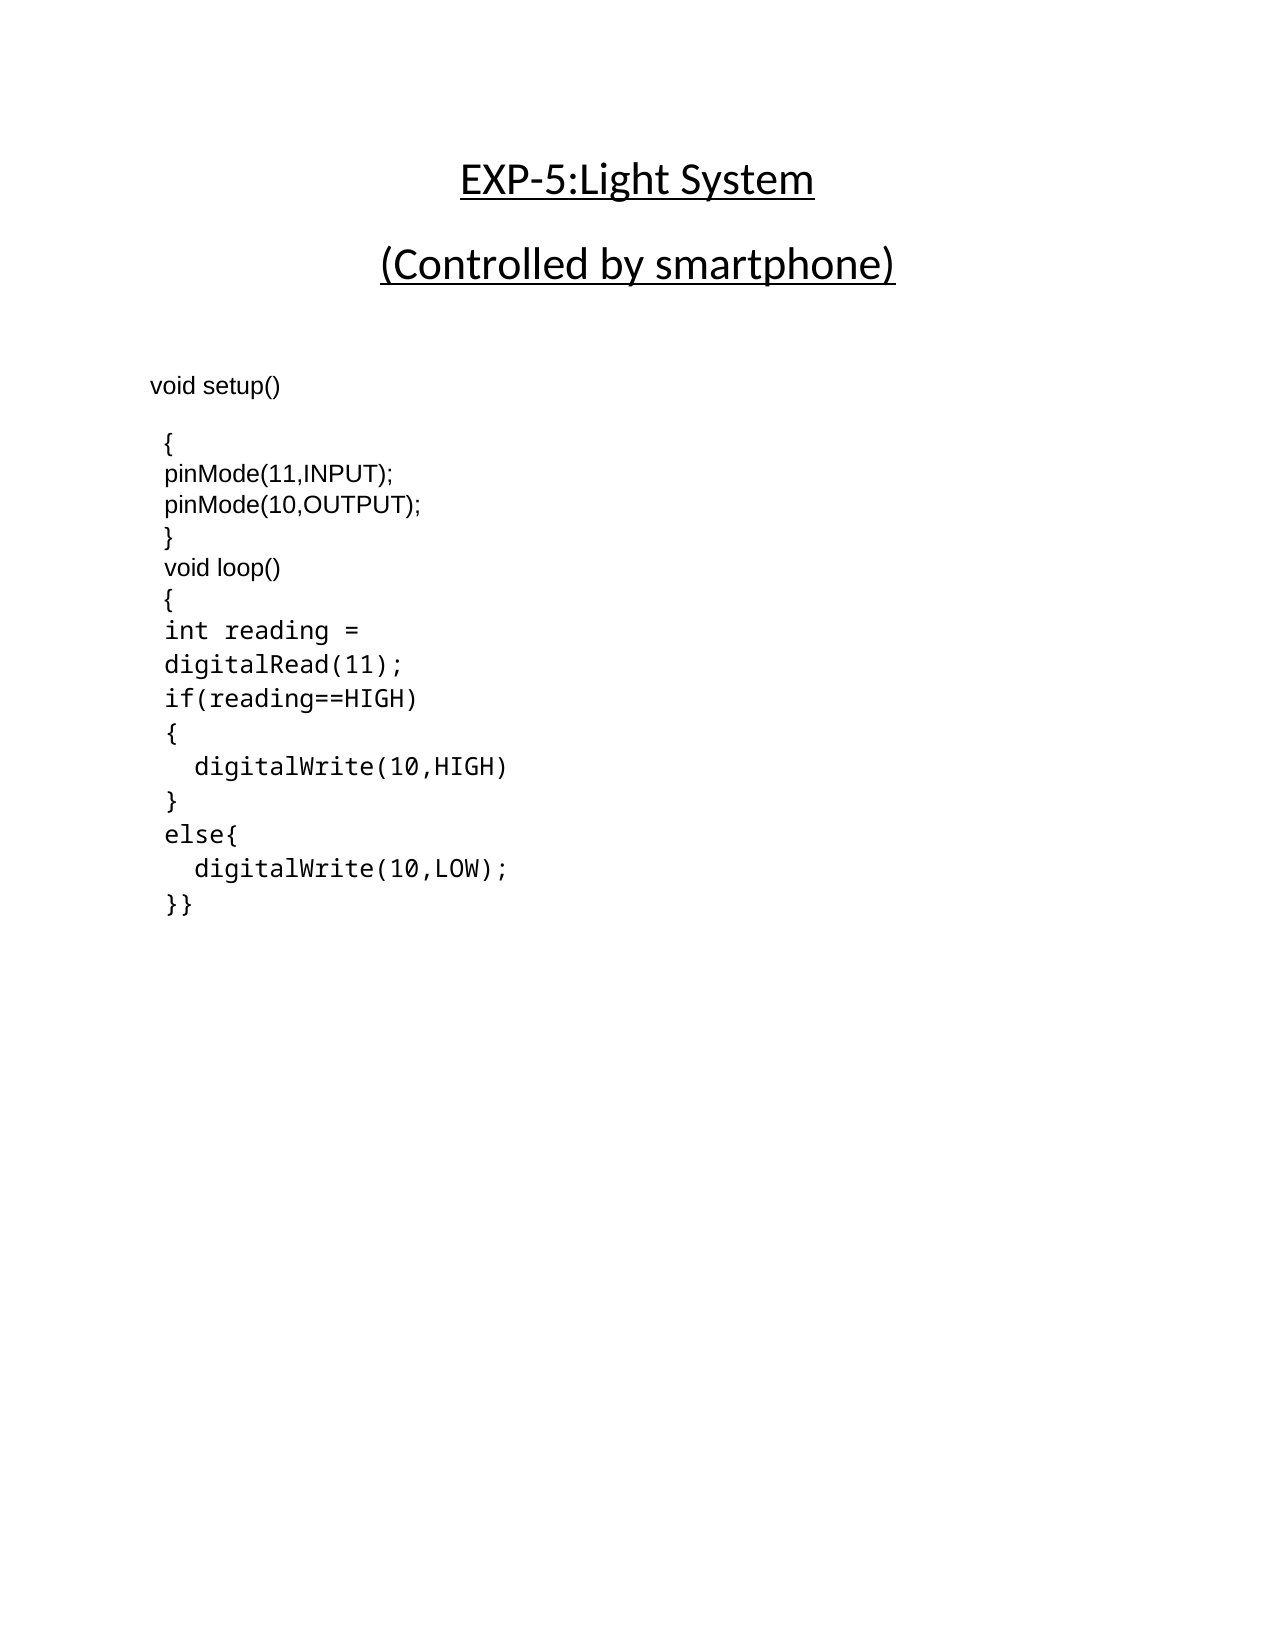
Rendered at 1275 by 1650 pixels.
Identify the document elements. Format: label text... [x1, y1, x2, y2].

table_cell } [149, 783, 592, 817]
text (Controlled by smartphone) [150, 235, 1125, 291]
table_cell int reading = digitalRead(11); [149, 613, 592, 681]
text EXP-5:Light System [150, 150, 1125, 206]
table_cell if(reading==HIGH) [149, 681, 592, 715]
table_header { [149, 425, 592, 456]
table_cell digitalWrite(10,LOW); [149, 851, 592, 885]
table_cell else{ [149, 817, 592, 851]
text void setup() [150, 371, 1125, 400]
table_cell digitalWrite(10,HIGH) [149, 749, 592, 783]
table_cell }} [149, 885, 592, 919]
table_cell pinMode(11,INPUT); [149, 456, 592, 488]
table_cell pinMode(10,OUTPUT); } void loop() { [149, 488, 592, 613]
table_cell { [149, 715, 592, 749]
